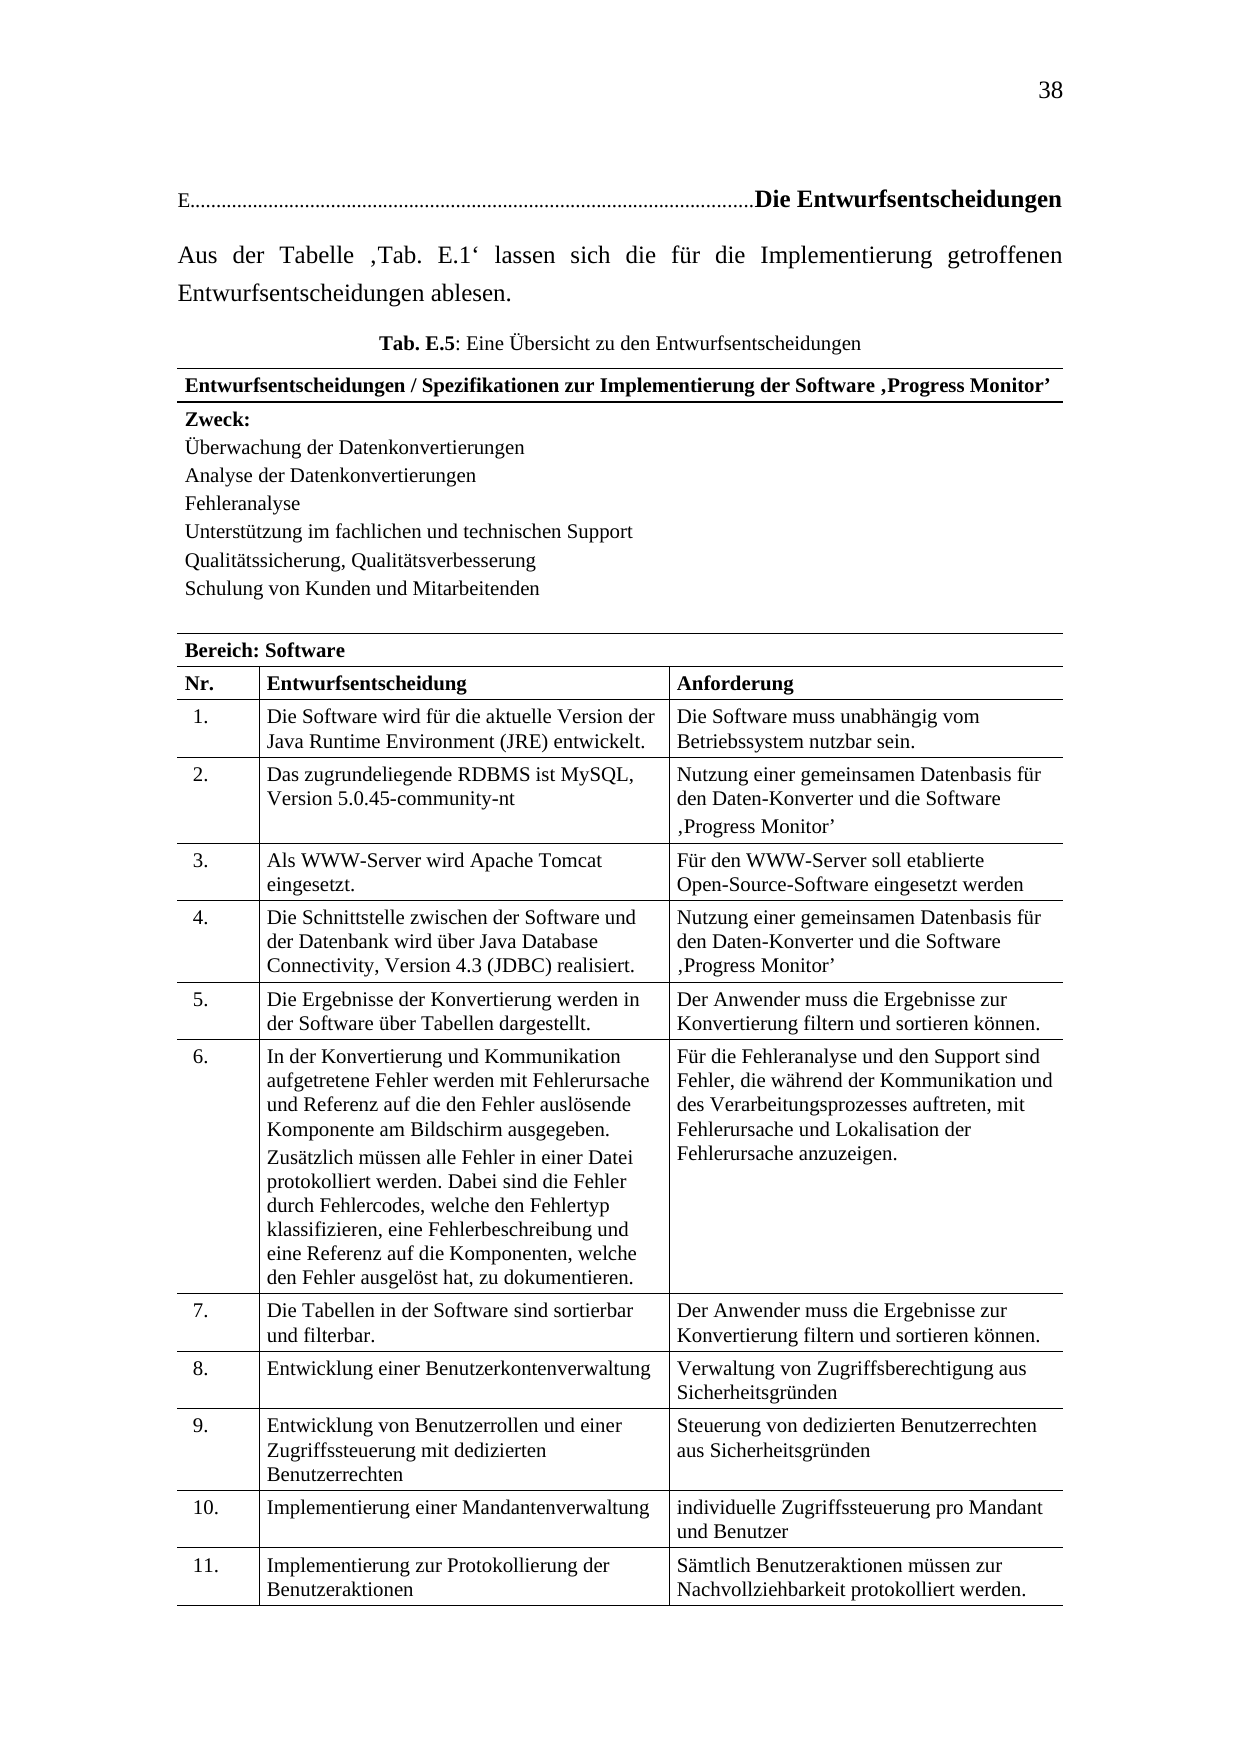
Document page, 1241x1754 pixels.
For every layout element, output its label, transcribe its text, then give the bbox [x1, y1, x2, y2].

table_cell Der Anwender muss die Ergebnisse zur Konvertierung filtern und sortieren können. [670, 983, 1063, 1039]
subtitle Die Entwurfsentscheidungen [177, 177, 1063, 215]
table_cell [177, 1409, 259, 1490]
table_cell Nutzung einer gemeinsamen Datenbasis für den Daten-Konverter und die Software ‚Progress Monitor’ [670, 758, 1063, 842]
table_cell [177, 700, 259, 757]
table_cell Sämtlich Benutzeraktionen müssen zur Nachvollziehbarkeit protokolliert werden. [670, 1548, 1063, 1605]
table_cell individuelle Zugriffssteuerung pro Mandant und Benutzer [670, 1491, 1063, 1547]
table_cell Die Tabellen in der Software sind sortierbar und filterbar. [260, 1294, 669, 1351]
table_cell In der Konvertierung und Kommunikation aufgetretene Fehler werden mit Fehlerursache und Referenz auf die den Fehler auslösende Komponente am Bildschirm ausgegeben. Zusätzlich müssen alle Fehler in einer Datei protokolliert werden. Dabei sind die Fehler durch Fehlercodes, welche den Fehlertyp klassifizieren, eine Fehlerbeschreibung und eine Referenz auf die Komponenten, welche den Fehler ausgelöst hat, zu dokumentieren. [260, 1040, 669, 1293]
table_cell [177, 758, 259, 842]
table_cell Entwicklung von Benutzerrollen und einer Zugriffssteuerung mit dedizierten Benutzerrechten [260, 1409, 669, 1490]
table_cell Steuerung von dedizierten Benutzerrechten aus Sicherheitsgründen [670, 1409, 1063, 1490]
table_cell Entwicklung einer Benutzerkontenverwaltung [260, 1352, 669, 1408]
table_cell Für die Fehleranalyse und den Support sind Fehler, die während der Kommunikation und des Verarbeitungsprozesses auftreten, mit Fehlerursache und Lokalisation der Fehlerursache anzuzeigen. [670, 1040, 1063, 1293]
table_cell Nr. [177, 667, 259, 699]
table_cell Entwurfsentscheidung [260, 667, 669, 699]
table_cell [177, 901, 259, 982]
table_cell Als WWW-Server wird Apache Tomcat eingesetzt. [260, 844, 669, 900]
table_cell Verwaltung von Zugriffsberechtigung aus Sicherheitsgründen [670, 1352, 1063, 1408]
table_cell [177, 1294, 259, 1351]
table_cell Der Anwender muss die Ergebnisse zur Konvertierung filtern und sortieren können. [670, 1294, 1063, 1351]
table_cell Nutzung einer gemeinsamen Datenbasis für den Daten-Konverter und die Software ‚Progress Monitor’ [670, 901, 1063, 982]
table_cell Anforderung [670, 667, 1063, 699]
table_cell [177, 1352, 259, 1408]
table_cell [177, 983, 259, 1039]
table_cell [177, 1548, 259, 1605]
table_cell Bereich: Software [177, 634, 1063, 666]
table_cell [177, 1040, 259, 1293]
table_cell Das zugrundeliegende RDBMS ist MySQL, Version 5.0.45-community-nt [260, 758, 669, 842]
table_cell [177, 844, 259, 900]
table_cell Implementierung einer Mandantenverwaltung [260, 1491, 669, 1547]
table_cell [177, 1491, 259, 1547]
table_cell Die Software wird für die aktuelle Version der Java Runtime Environment (JRE) entwickelt. [260, 700, 669, 757]
table_header Entwurfsentscheidungen / Spezifikationen zur Implementierung der Software ‚Progress Monitor’ [177, 369, 1063, 401]
table_cell Die Schnittstelle zwischen der Software und der Datenbank wird über Java Database Connectivity, Version 4.3 (JDBC) realisiert. [260, 901, 669, 982]
table_cell Die Ergebnisse der Konvertierung werden in der Software über Tabellen dargestellt. [260, 983, 669, 1039]
table_cell Für den WWW-Server soll etablierte Open-Source-Software eingesetzt werden [670, 844, 1063, 900]
table_cell Zweck: Überwachung der Datenkonvertierungen Analyse der Datenkonvertierungen Fehleranalyse Unterstützung im fachlichen und technischen Support Qualitätssicherung, Qualitätsverbesserung Schulung von Kunden und Mitarbeitenden [177, 403, 1063, 632]
table_cell Die Software muss unabhängig vom Betriebssystem nutzbar sein. [670, 700, 1063, 757]
text Aus der Tabelle ‚Tab. E.1‘ lassen sich die für die Implementierung getroffenen Entwurfsentscheidungen ablesen. [177, 231, 1063, 306]
table_cell Implementierung zur Protokollierung der Benutzeraktionen [260, 1548, 669, 1605]
